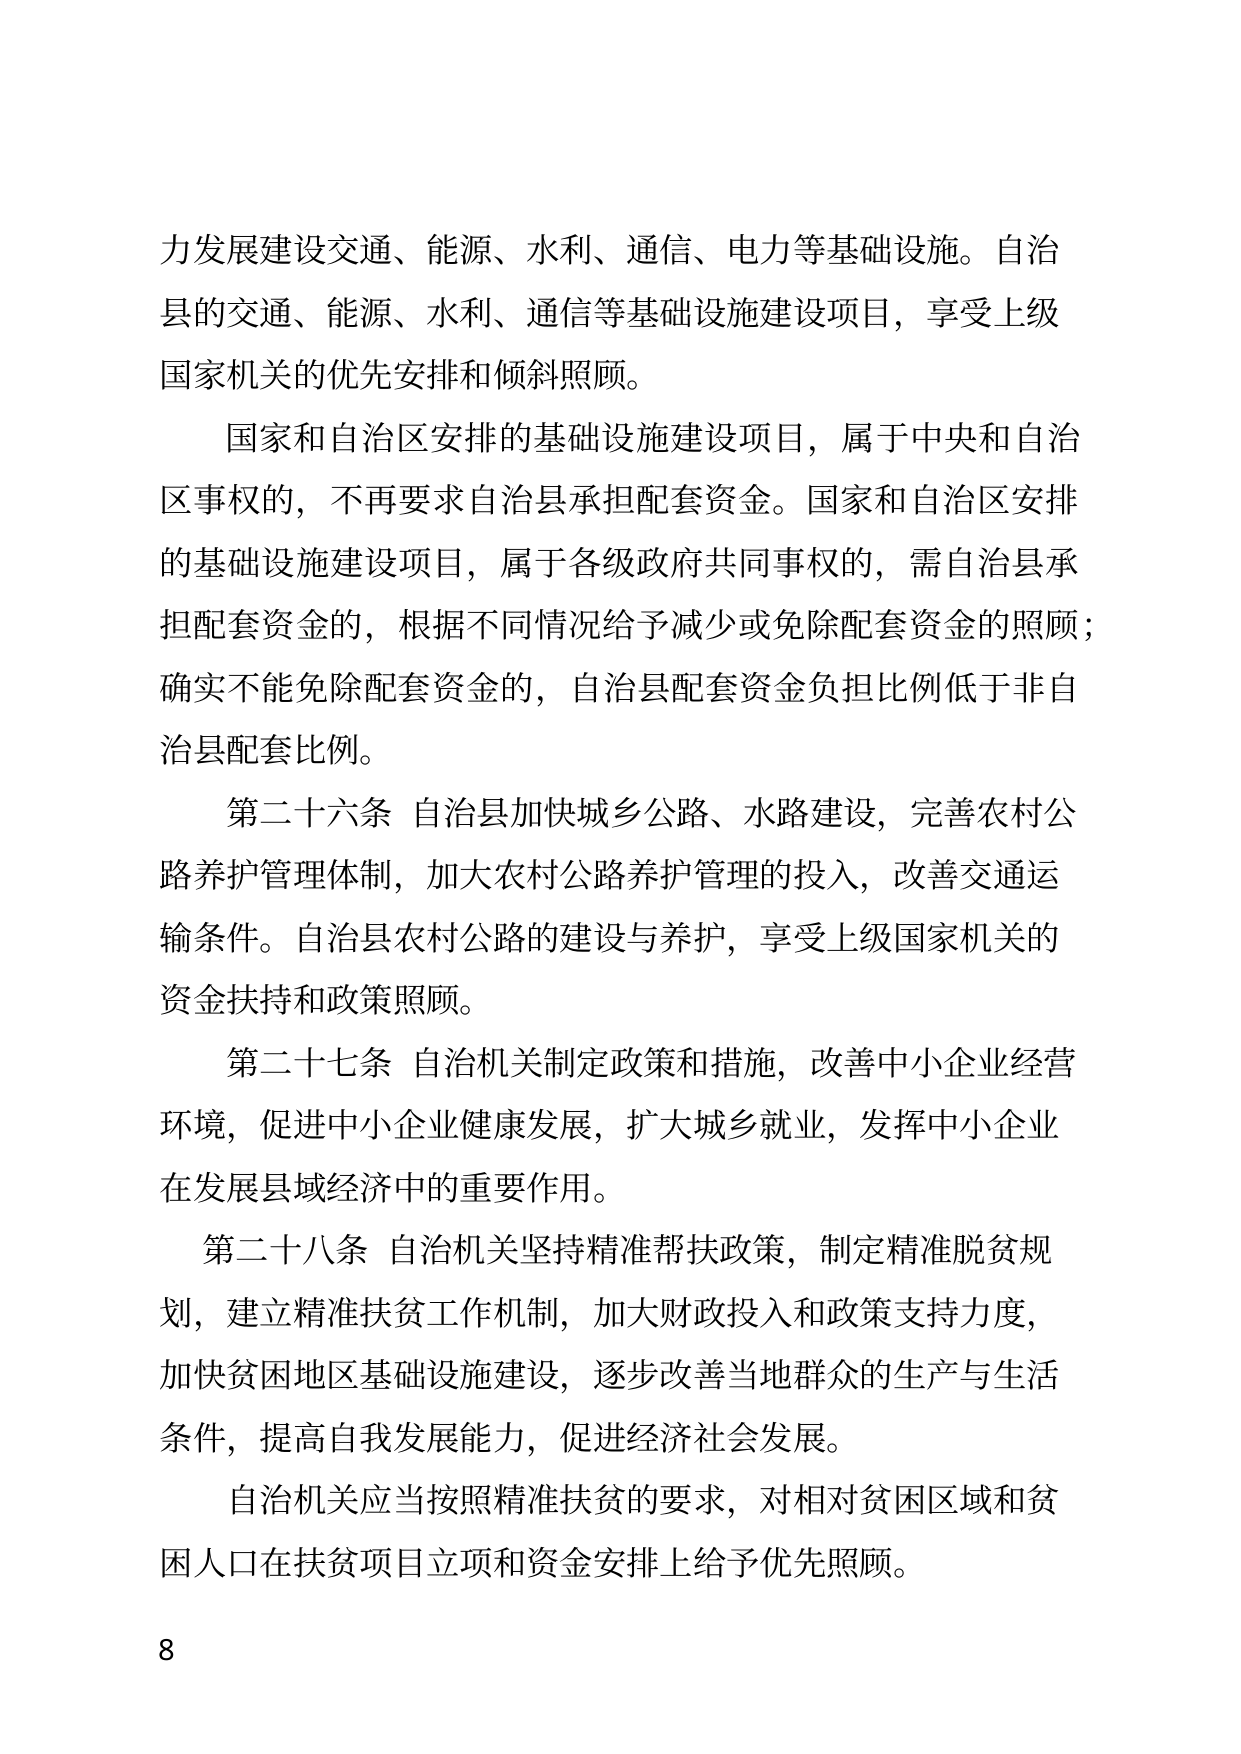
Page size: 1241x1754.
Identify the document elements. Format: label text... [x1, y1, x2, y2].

text 第二十六条 自治县加快城乡公路、水路建设，完善农村公路养护管理体制，加大农村公路养护管理的投入，改善交通运输条件。自治县农村公路的建设与养护，享受上级国家机关的资金扶持和政策照顾。 [159, 775, 1081, 1025]
text 第二十八条 自治机关坚持精准帮扶政策，制定精准脱贫规划，建立精准扶贫工作机制，加大财政投入和政策支持力度，加快贫困地区基础设施建设，逐步改善当地群众的生产与生活条件，提高自我发展能力，促进经济社会发展。 [159, 1213, 1081, 1463]
text 自治机关应当按照精准扶贫的要求，对相对贫困区域和贫困人口在扶贫项目立项和资金安排上给予优先照顾。 [159, 1463, 1081, 1588]
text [159, 213, 1081, 400]
text 国家和自治区安排的基础设施建设项目，属于中央和自治区事权的，不再要求自治县承担配套资金。国家和自治区安排的基础设施建设项目，属于各级政府共同事权的，需自治县承担配套资金的，根据不同情况给予减少或免除配套资金的照顾；确实不能免除配套资金的，自治县配套资金负担比例低于非自治县配套比例。 [159, 400, 1081, 775]
text 第二十七条 自治机关制定政策和措施，改善中小企业经营环境，促进中小企业健康发展，扩大城乡就业，发挥中小企业在发展县域经济中的重要作用。 [159, 1025, 1081, 1213]
